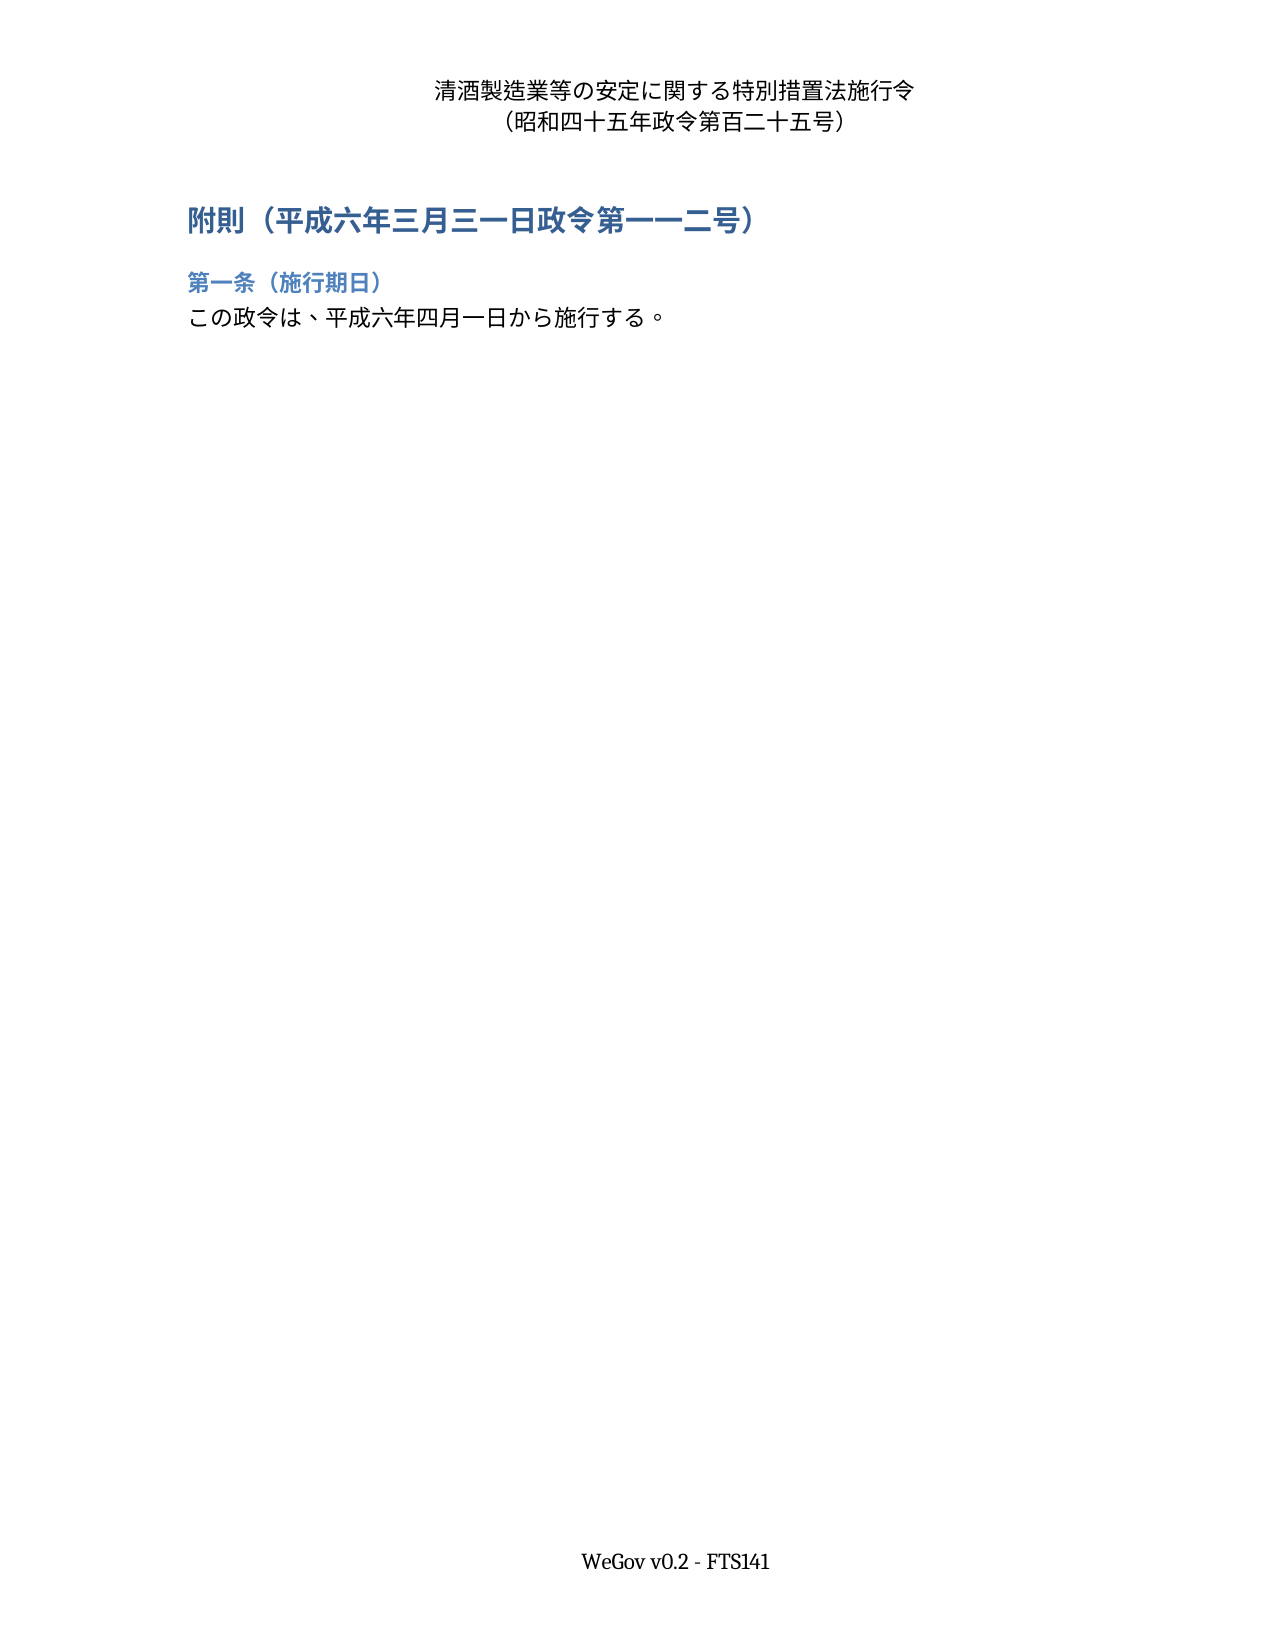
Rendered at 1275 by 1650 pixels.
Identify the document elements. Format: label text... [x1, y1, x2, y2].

text この政令は、平成六年四月一日から施行する。 [187, 302, 1087, 334]
subtitle 第一条（施行期日） [187, 266, 1087, 298]
subtitle 附則（平成六年三月三一日政令第一一二号） [187, 200, 1087, 240]
